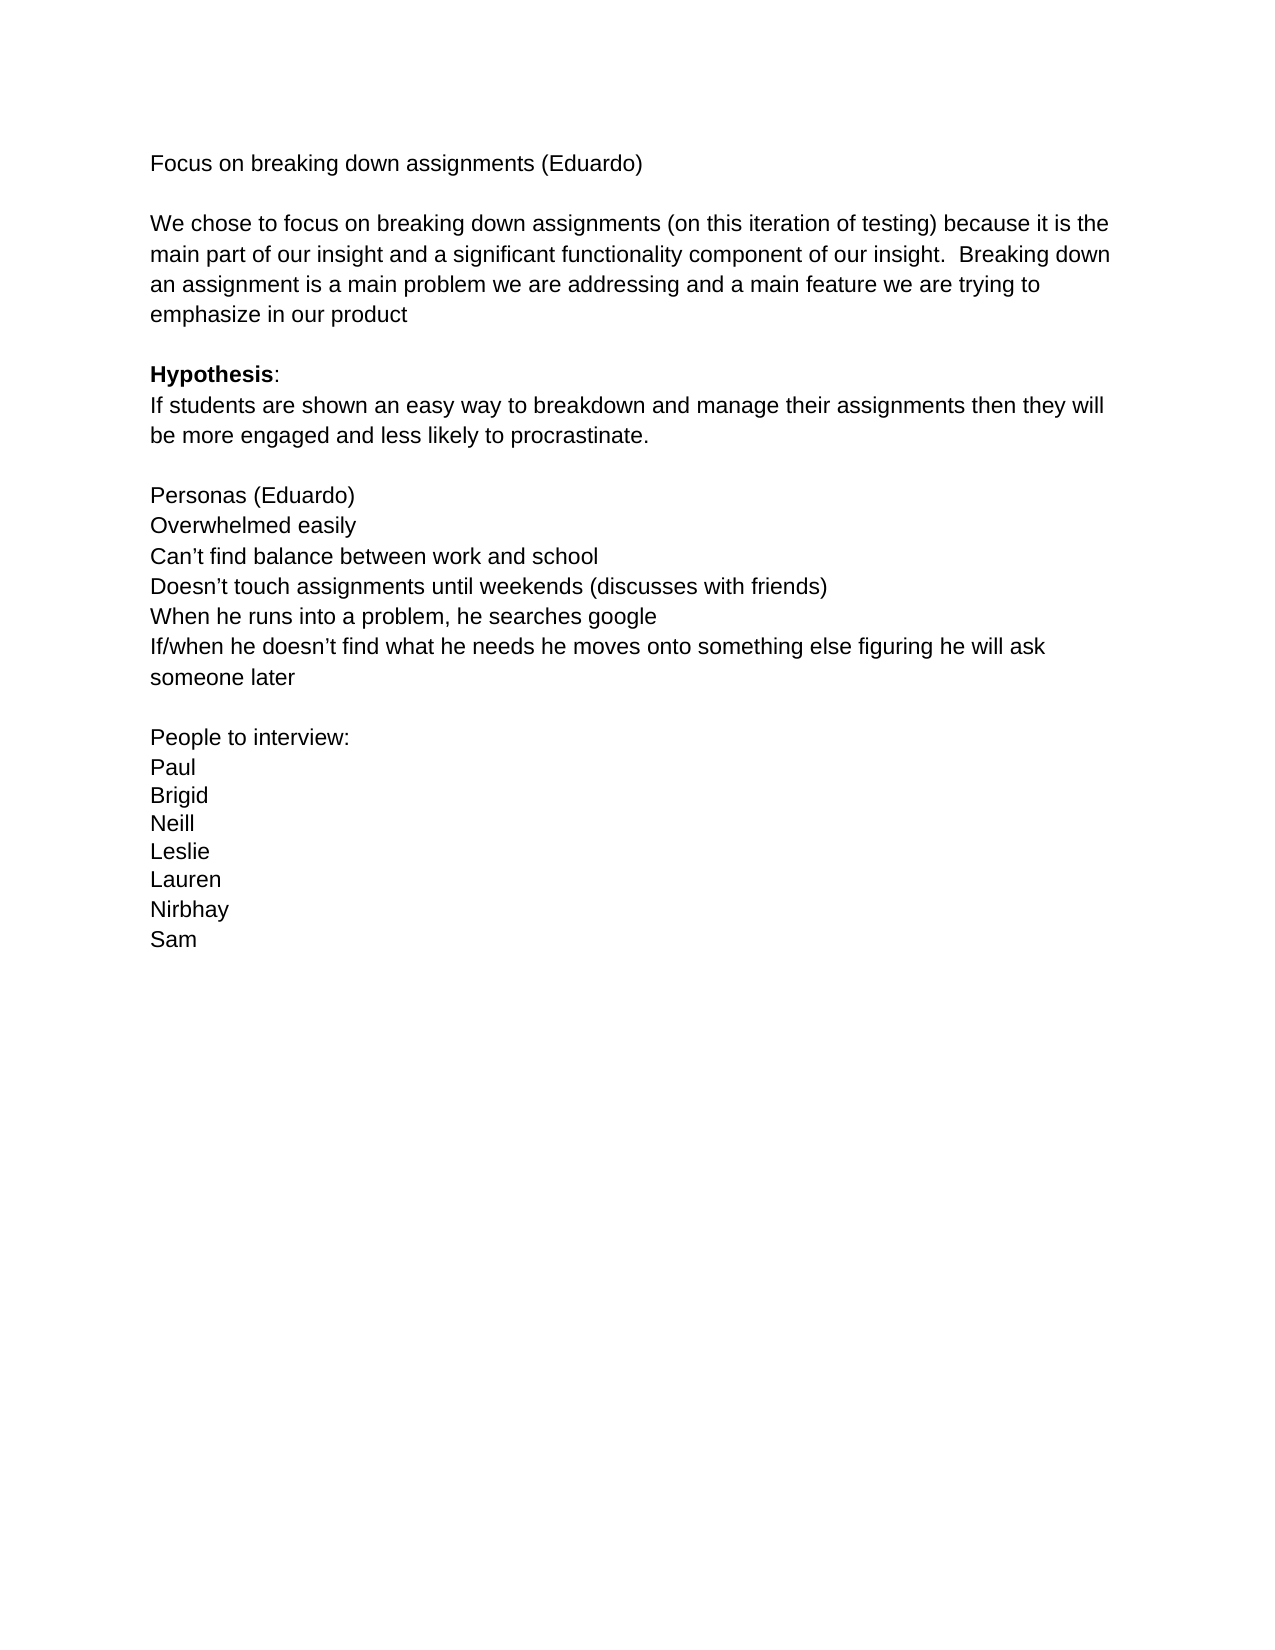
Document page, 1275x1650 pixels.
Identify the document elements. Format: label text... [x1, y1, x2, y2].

text Can’t find balance between work and school [150, 543, 1125, 569]
text If students are shown an easy way to breakdown and manage their assignments then they will be more engaged and less likely to procrastinate. [150, 392, 1125, 448]
text Paul [150, 754, 1125, 781]
text Sam [150, 926, 1125, 953]
text People to interview: [150, 724, 1125, 750]
text Focus on breaking down assignments (Eduardo) [150, 150, 1125, 176]
text If/when he doesn’t find what he needs he moves onto something else figuring he will ask someone later [150, 633, 1125, 690]
text When he runs into a problem, he searches google [150, 603, 1125, 629]
text Leslie [150, 838, 1125, 864]
text Lauren Nirbhay [150, 866, 1125, 922]
text Brigid [150, 782, 1125, 808]
text Hypothesis: [150, 361, 1125, 388]
text Personas (Eduardo) [150, 482, 1125, 509]
text Doesn’t touch assignments until weekends (discusses with friends) [150, 573, 1125, 599]
text We chose to focus on breaking down assignments (on this iteration of testing) because it is the main part of our insight and a significant functionality component of our insight. Breaking down an assignment is a main problem we are addressing and a main feature we are trying to emphasize in our product [150, 210, 1125, 327]
text Neill [150, 810, 1125, 836]
text Overwhelmed easily [150, 512, 1125, 539]
